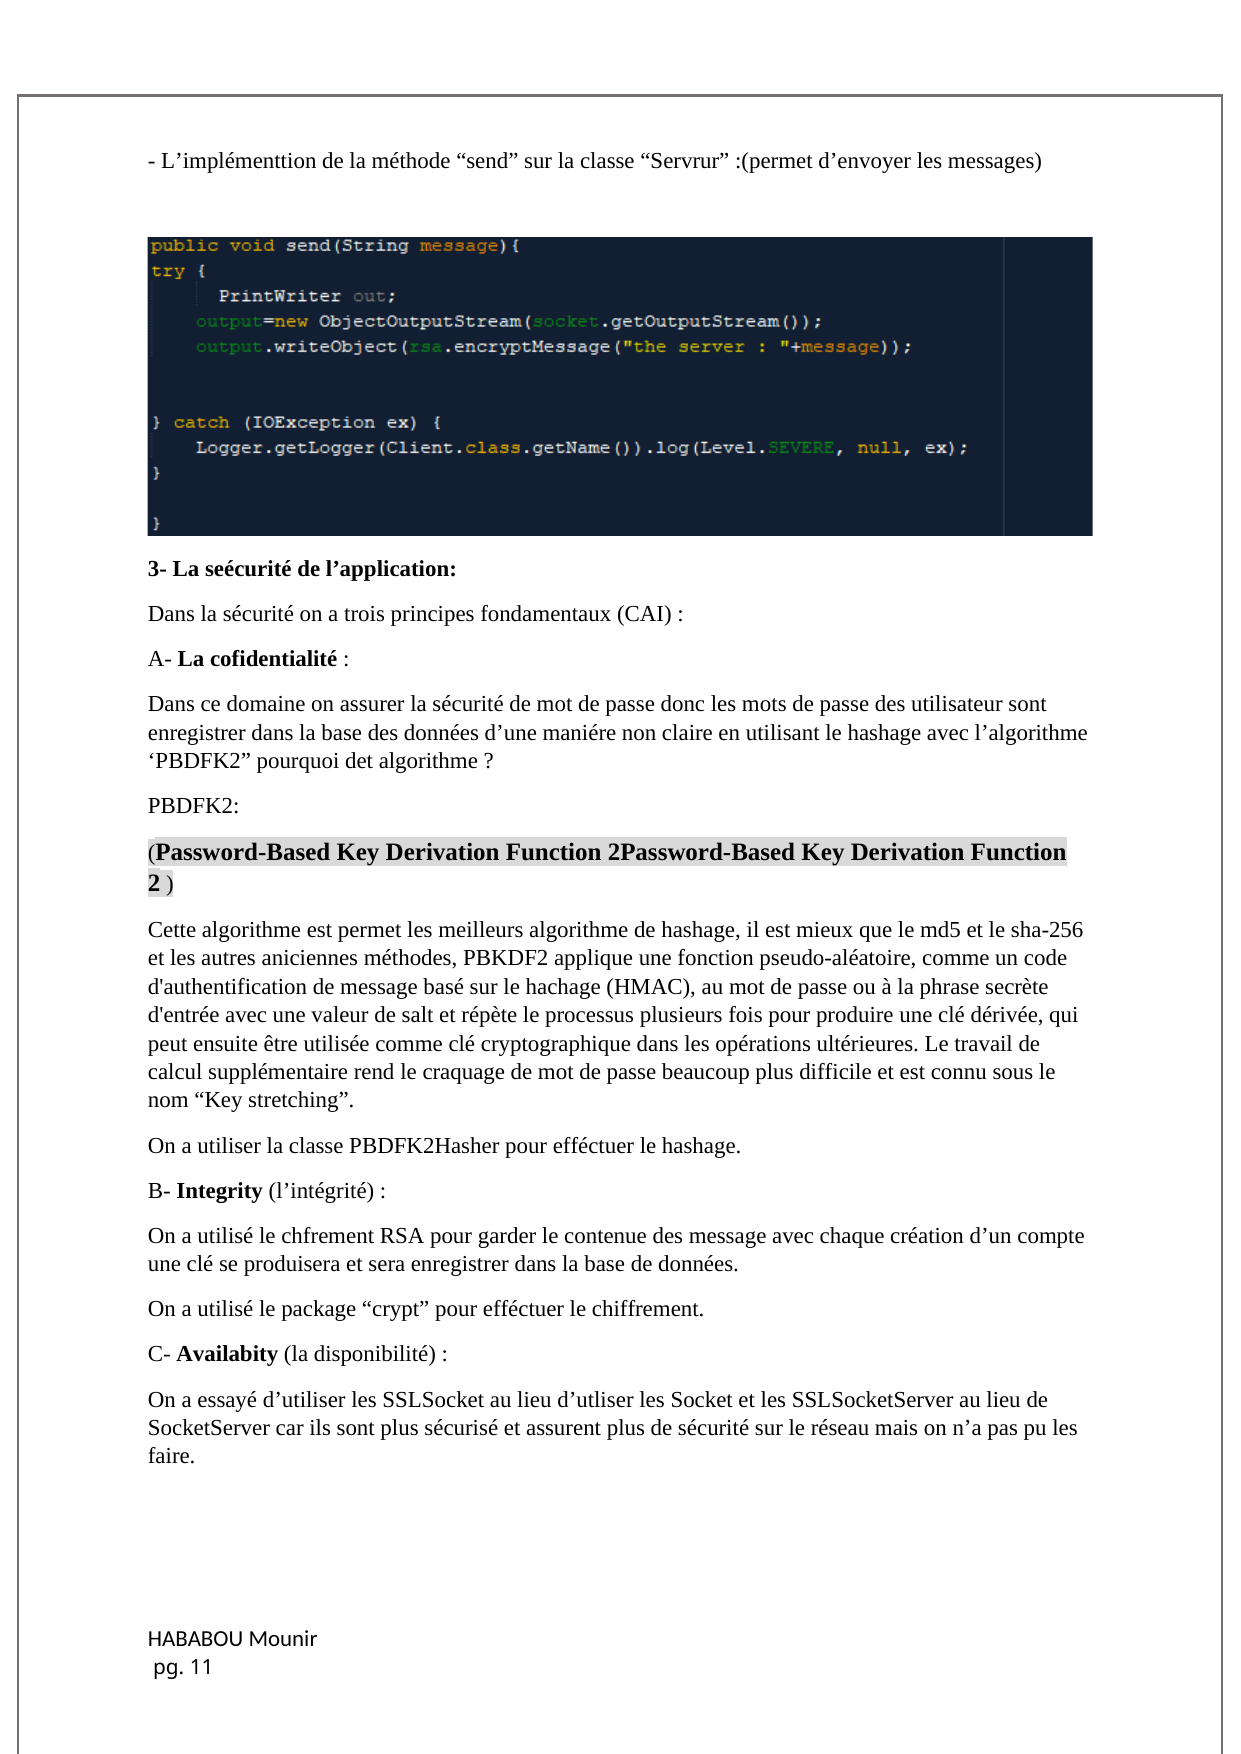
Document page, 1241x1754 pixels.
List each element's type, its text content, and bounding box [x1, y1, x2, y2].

picture [147, 237, 1093, 536]
list Dans la sécurité on a trois principes fondamentaux (CAI) : [148, 600, 1093, 626]
list Cette algorithme est permet les meilleurs algorithme de hashage, il est mieux que le md5 et le sha-256 et les autres aniciennes méthodes, PBKDF2 applique une fonction pseudo-aléatoire, comme un code d'authentification de message basé sur le hachage (HMAC), au mot de passe ou à la phrase secrète d'entrée avec une valeur de salt et répète le processus plusieurs fois pour produire une clé dérivée, qui peut ensuite être utilisée comme clé cryptographique dans les opérations ultérieures. Le travail de calcul supplémentaire rend le craquage de mot de passe beaucoup plus difficile et est connu sous le nom “Key stretching”. [148, 916, 1093, 1113]
list Dans ce domaine on assurer la sécurité de mot de passe donc les mots de passe des utilisateur sont enregistrer dans la base des données d’une maniére non claire en utilisant le hashage avec l’algorithme ‘PBDFK2” pourquoi det algorithme ? [148, 690, 1093, 773]
list On a essayé d’utiliser les SSLSocket au lieu d’utliser les Socket et les SSLSocketServer au lieu de SocketServer car ils sont plus sécurisé et assurent plus de sécurité sur le réseau mais on n’a pas pu les faire. [148, 1386, 1093, 1469]
list (Password-Based Key Derivation Function 2Password-Based Key Derivation Function 2 ) [148, 837, 1093, 897]
list La seécurité de l’application: [148, 555, 1093, 581]
list On a utilisé le package “crypt” pour efféctuer le chiffrement. [148, 1295, 1093, 1322]
list Availabity (la disponibilité) : [148, 1341, 1093, 1367]
list Integrity (l’intégrité) : [148, 1177, 1093, 1203]
list On a utiliser la classe PBDFK2Hasher pour efféctuer le hashage. [148, 1132, 1093, 1158]
list La cofidentialité : [148, 645, 1093, 671]
list PBDFK2: [148, 792, 1093, 818]
list On a utilisé le chfrement RSA pour garder le contenue des message avec chaque création d’un compte une clé se produisera et sera enregistrer dans la base de données. [148, 1222, 1093, 1277]
list - L’implémenttion de la méthode “send” sur la classe “Servrur” :(permet d’envoyer les messages) [148, 148, 1093, 174]
